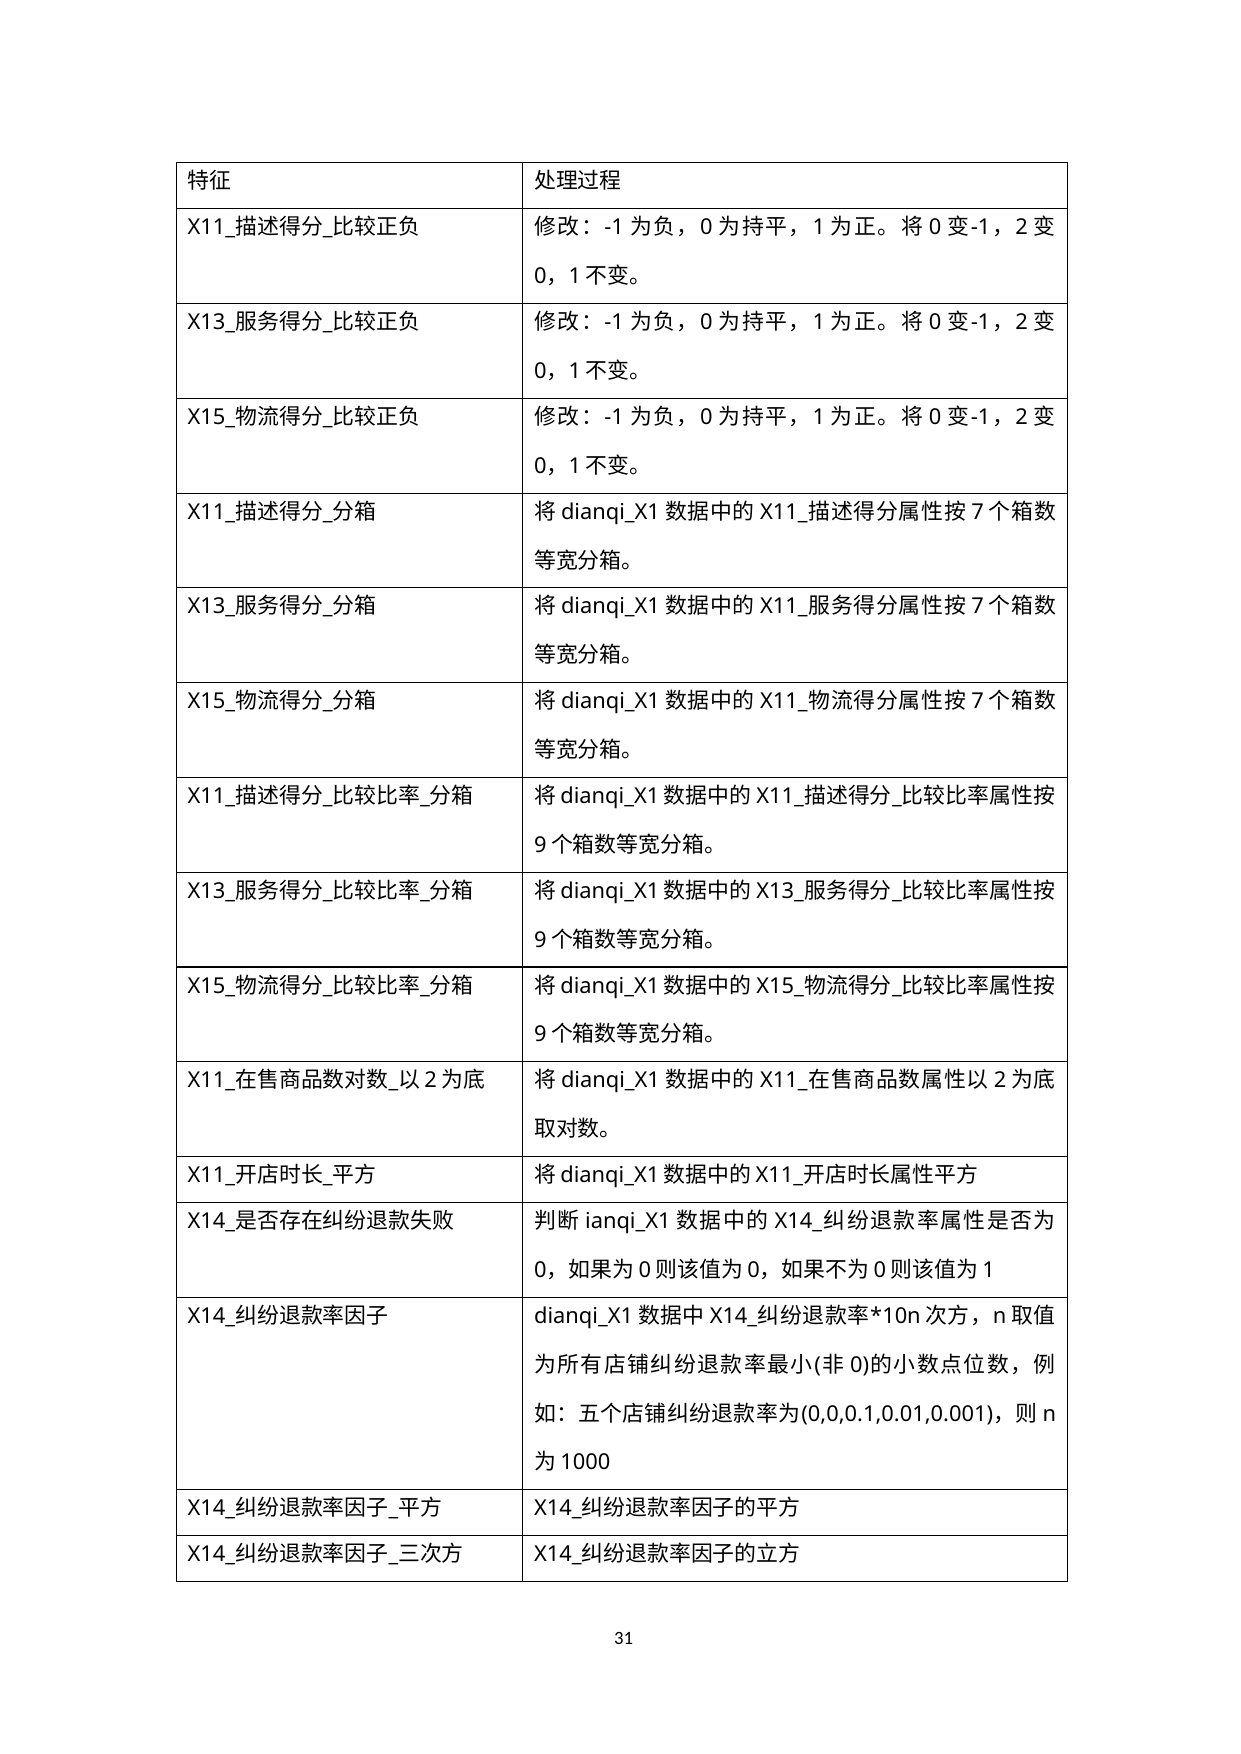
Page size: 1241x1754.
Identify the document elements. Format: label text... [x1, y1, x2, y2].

table_cell 将dianqi_X1数据中的X11_描述得分_比较比率属性按9个箱数等宽分箱。 [523, 778, 1067, 872]
table_cell X13_服务得分_分箱 [177, 588, 522, 682]
table_cell X14_纠纷退款率因子_平方 [177, 1490, 522, 1535]
table_cell X14_是否存在纠纷退款失败 [177, 1203, 522, 1297]
table_cell dianqi_X1数据中X14_纠纷退款率*10n次方，n取值为所有店铺纠纷退款率最小(非0)的小数点位数，例如：五个店铺纠纷退款率为(0,0,0.1,0.01,0.001)，则n为1000 [523, 1298, 1067, 1489]
table_cell X13_服务得分_比较比率_分箱 [177, 873, 522, 966]
table_cell 将dianqi_X1数据中的X11_物流得分属性按7个箱数等宽分箱。 [523, 683, 1067, 777]
table_cell X11_描述得分_比较正负 [177, 209, 522, 303]
table_cell X13_服务得分_比较正负 [177, 304, 522, 398]
table_cell X11_开店时长_平方 [177, 1157, 522, 1202]
table_header 处理过程 [523, 163, 1067, 208]
table_cell 将dianqi_X1数据中的X11_在售商品数属性以2为底取对数。 [523, 1062, 1067, 1156]
table_cell 修改：-1为负，0为持平，1为正。将0变-1，2变0，1不变。 [523, 304, 1067, 398]
table_cell 将dianqi_X1数据中的X11_描述得分属性按7个箱数等宽分箱。 [523, 494, 1067, 587]
table_cell 将dianqi_X1数据中的X15_物流得分_比较比率属性按9个箱数等宽分箱。 [523, 968, 1067, 1061]
table_cell 将dianqi_X1数据中的X11_开店时长属性平方 [523, 1157, 1067, 1202]
table_cell X14_纠纷退款率因子 [177, 1298, 522, 1489]
table_cell X15_物流得分_比较正负 [177, 399, 522, 492]
table_cell X11_描述得分_比较比率_分箱 [177, 778, 522, 872]
table_cell 修改：-1为负，0为持平，1为正。将0变-1，2变0，1不变。 [523, 399, 1067, 492]
table_cell X11_描述得分_分箱 [177, 494, 522, 587]
table_cell X11_在售商品数对数_以2为底 [177, 1062, 522, 1156]
table_cell X14_纠纷退款率因子_三次方 [177, 1536, 522, 1581]
table_cell 判断ianqi_X1数据中的X14_纠纷退款率属性是否为0，如果为0则该值为0，如果不为0则该值为1 [523, 1203, 1067, 1297]
table_header 特征 [177, 163, 522, 208]
table_cell 修改：-1为负，0为持平，1为正。将0变-1，2变0，1不变。 [523, 209, 1067, 303]
table_cell X15_物流得分_比较比率_分箱 [177, 968, 522, 1061]
table_cell 将dianqi_X1数据中的X11_服务得分属性按7个箱数等宽分箱。 [523, 588, 1067, 682]
table_cell X15_物流得分_分箱 [177, 683, 522, 777]
table_cell 将dianqi_X1数据中的X13_服务得分_比较比率属性按9个箱数等宽分箱。 [523, 873, 1067, 966]
table_cell X14_纠纷退款率因子的平方 [523, 1490, 1067, 1535]
table_cell X14_纠纷退款率因子的立方 [523, 1536, 1067, 1581]
